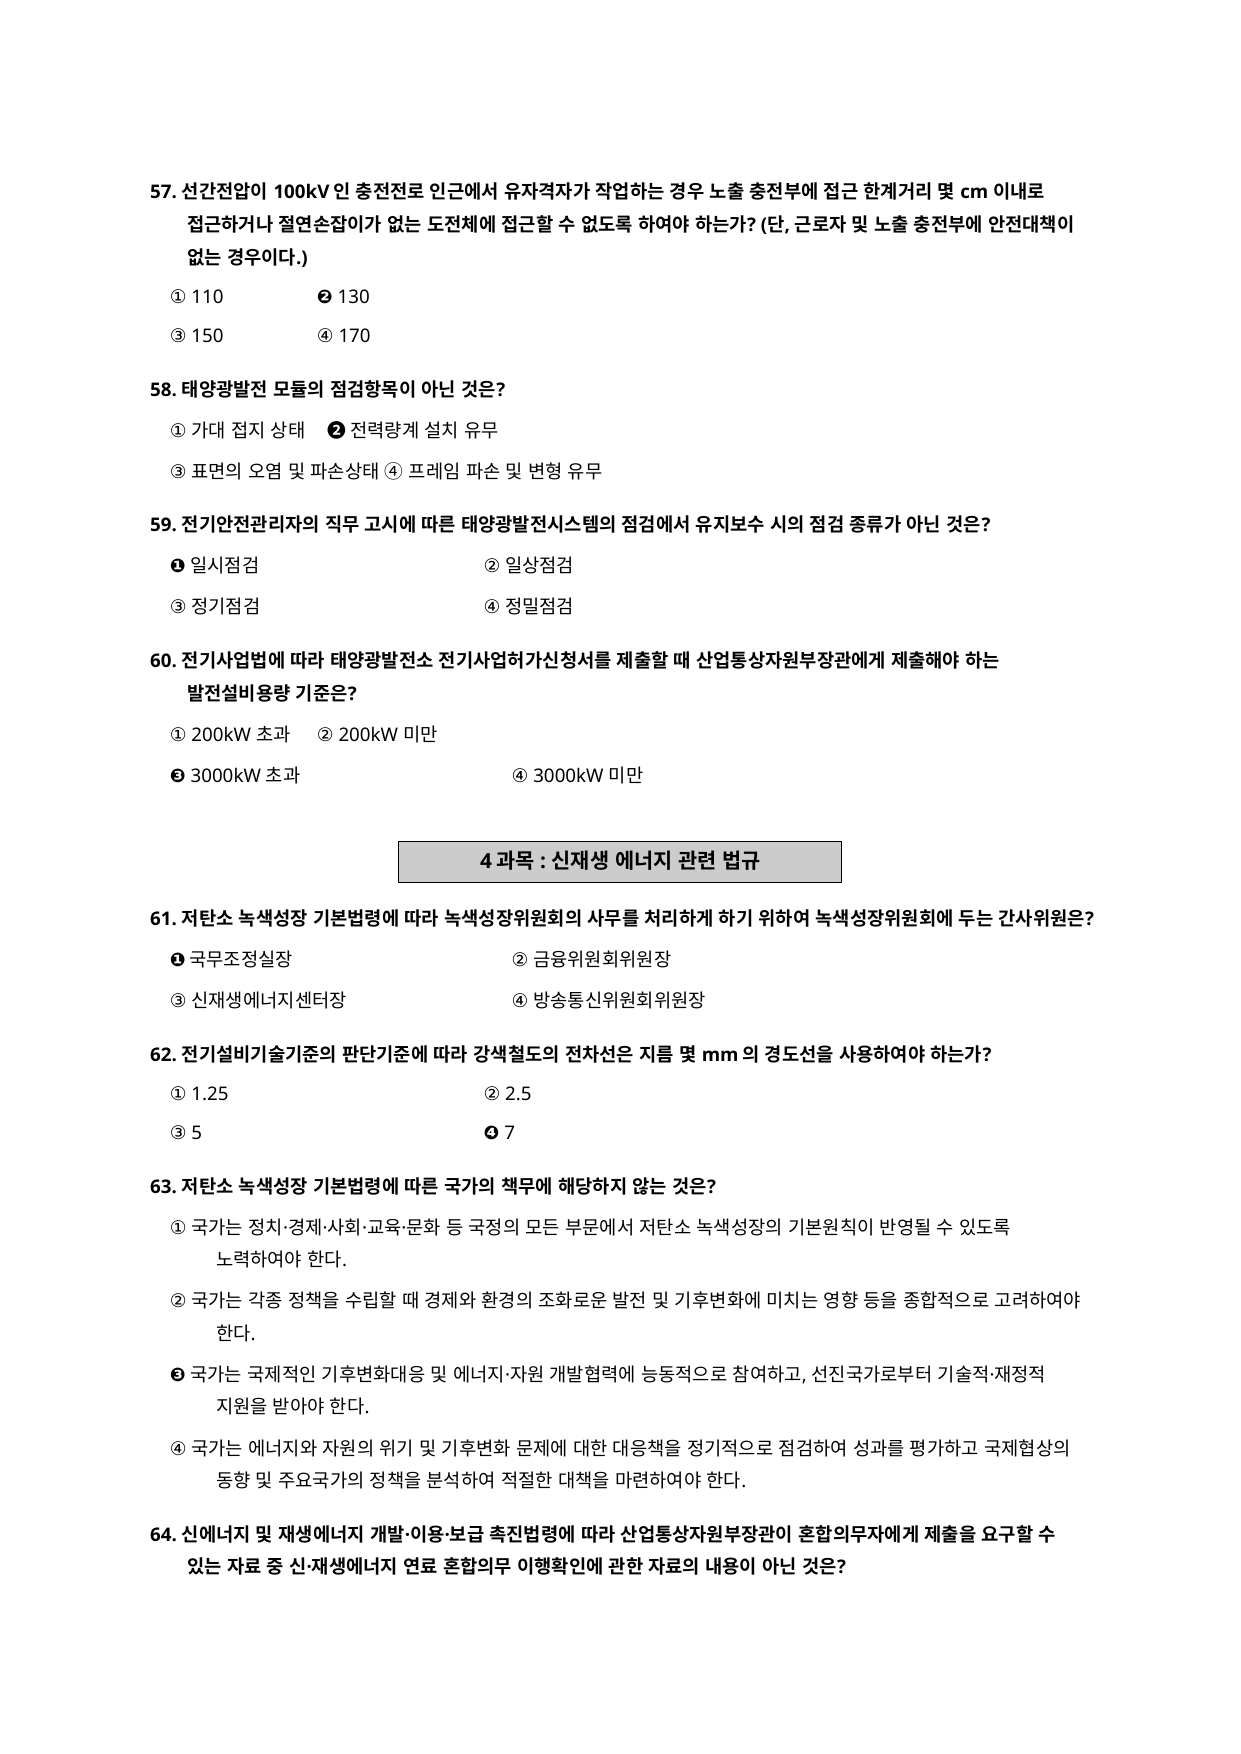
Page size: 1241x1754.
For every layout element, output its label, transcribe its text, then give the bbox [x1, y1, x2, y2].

text ③ 150 ④ 170 [150, 323, 1090, 348]
text ② 국가는 각종 정책을 수립할 때 경제와 환경의 조화로운 발전 및 기후변화에 미치는 영향 등을 종합적으로 고려하여야 한다. [150, 1286, 1090, 1346]
text 64. 신에너지 및 재생에너지 개발·이용·보급 촉진법령에 따라 산업통상자원부장관이 혼합의무자에게 제출을 요구할 수 있는 자료 중 신·재생에너지 연료 혼합의무 이행확인에 관한 자료의 내용이 아닌 것은? [150, 1519, 1090, 1579]
text ③ 정기점검 ④ 정밀점검 [150, 592, 1090, 619]
text ① 가대 접지 상태 ❷ 전력량계 설치 유무 [150, 416, 1090, 443]
text ① 110 ❷ 130 [150, 283, 1090, 309]
table_header 4과목 : 신재생 에너지 관련 법규 [399, 842, 841, 882]
text 59. 전기안전관리자의 직무 고시에 따른 태양광발전시스템의 점검에서 유지보수 시의 점검 종류가 아닌 것은? [150, 510, 1090, 537]
text ❶ 일시점검 ② 일상점검 [150, 551, 1090, 578]
text 58. 태양광발전 모듈의 점검항목이 아닌 것은? [150, 375, 1090, 402]
text 60. 전기사업법에 따라 태양광발전소 전기사업허가신청서를 제출할 때 산업통상자원부장관에게 제출해야 하는 발전설비용량 기준은? [150, 646, 1090, 706]
text ③ 표면의 오염 및 파손상태 ④ 프레임 파손 및 변형 유무 [150, 457, 1090, 484]
text 62. 전기설비기술기준의 판단기준에 따라 강색철도의 전차선은 지름 몇 mm의 경도선을 사용하여야 하는가? [150, 1039, 1090, 1066]
text ③ 5 ❹ 7 [150, 1119, 1090, 1145]
text 61. 저탄소 녹색성장 기본법령에 따라 녹색성장위원회의 사무를 처리하게 하기 위하여 녹색성장위원회에 두는 간사위원은? [150, 903, 1090, 931]
text ④ 국가는 에너지와 자원의 위기 및 기후변화 문제에 대한 대응책을 정기적으로 점검하여 성과를 평가하고 국제협상의 동향 및 주요국가의 정책을 분석하여 적절한 대책을 마련하여야 한다. [150, 1433, 1090, 1493]
text ① 200kW 초과 ② 200kW 미만 [150, 719, 1090, 747]
text ① 1.25 ② 2.5 [150, 1080, 1090, 1106]
text 57. 선간전압이 100kV인 충전전로 인근에서 유자격자가 작업하는 경우 노출 충전부에 접근 한계거리 몇 cm 이내로 접근하거나 절연손잡이가 없는 도전체에 접근할 수 없도록 하여야 하는가? (단, 근로자 및 노출 충전부에 안전대책이 없는 경우이다.) [150, 177, 1090, 269]
text 63. 저탄소 녹색성장 기본법령에 따른 국가의 책무에 해당하지 않는 것은? [150, 1172, 1090, 1199]
text ❸ 국가는 국제적인 기후변화대응 및 에너지·자원 개발협력에 능동적으로 참여하고, 선진국가로부터 기술적·재정적 지원을 받아야 한다. [150, 1359, 1090, 1419]
text ❶국무조정실장 ② 금융위원회위원장 [150, 944, 1090, 972]
text ③ 신재생에너지센터장 ④ 방송통신위원회위원장 [150, 986, 1090, 1013]
text ❸ 3000kW 초과 ④ 3000kW 미만 [150, 761, 1090, 788]
text ① 국가는 정치·경제·사회·교육·문화 등 국정의 모든 부문에서 저탄소 녹색성장의 기본원칙이 반영될 수 있도록 노력하여야 한다. [150, 1212, 1090, 1272]
